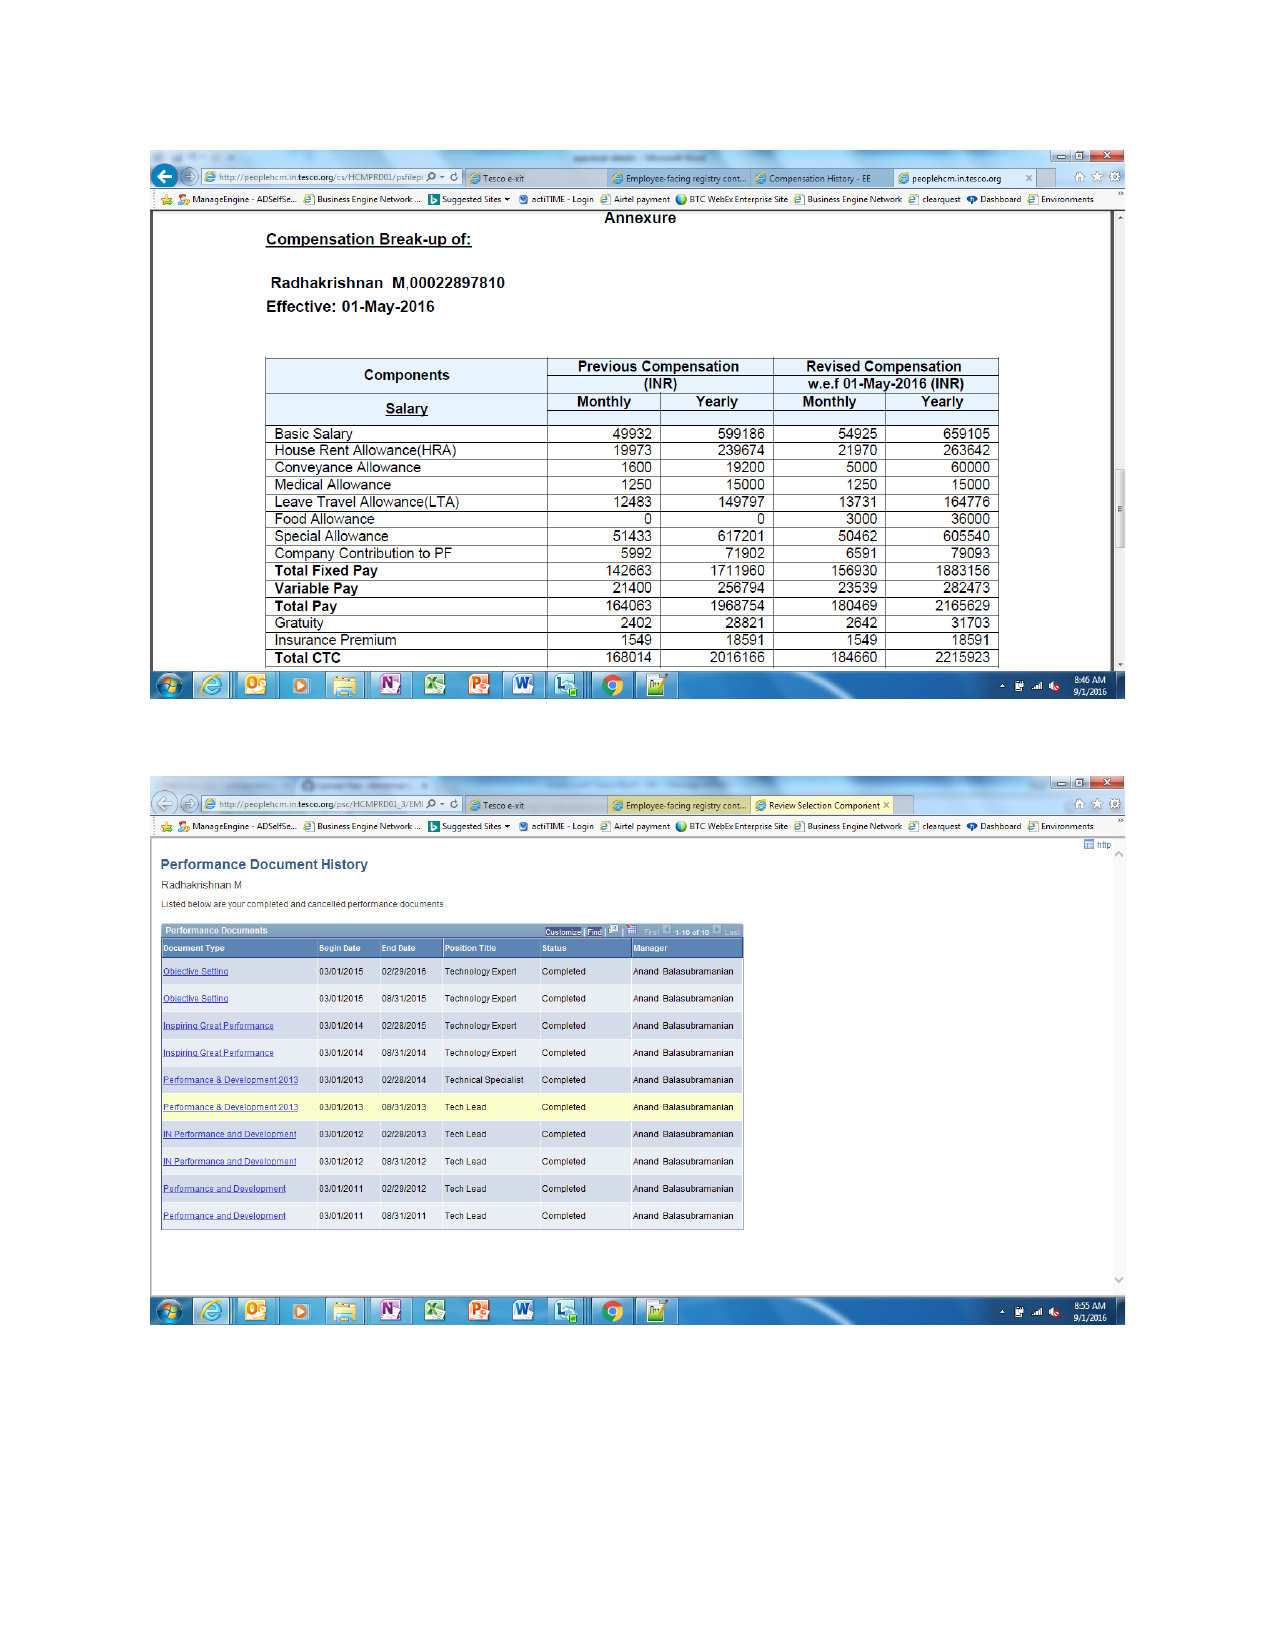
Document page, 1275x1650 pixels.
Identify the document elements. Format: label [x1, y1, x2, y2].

picture [150, 150, 1125, 699]
picture [150, 776, 1125, 1325]
